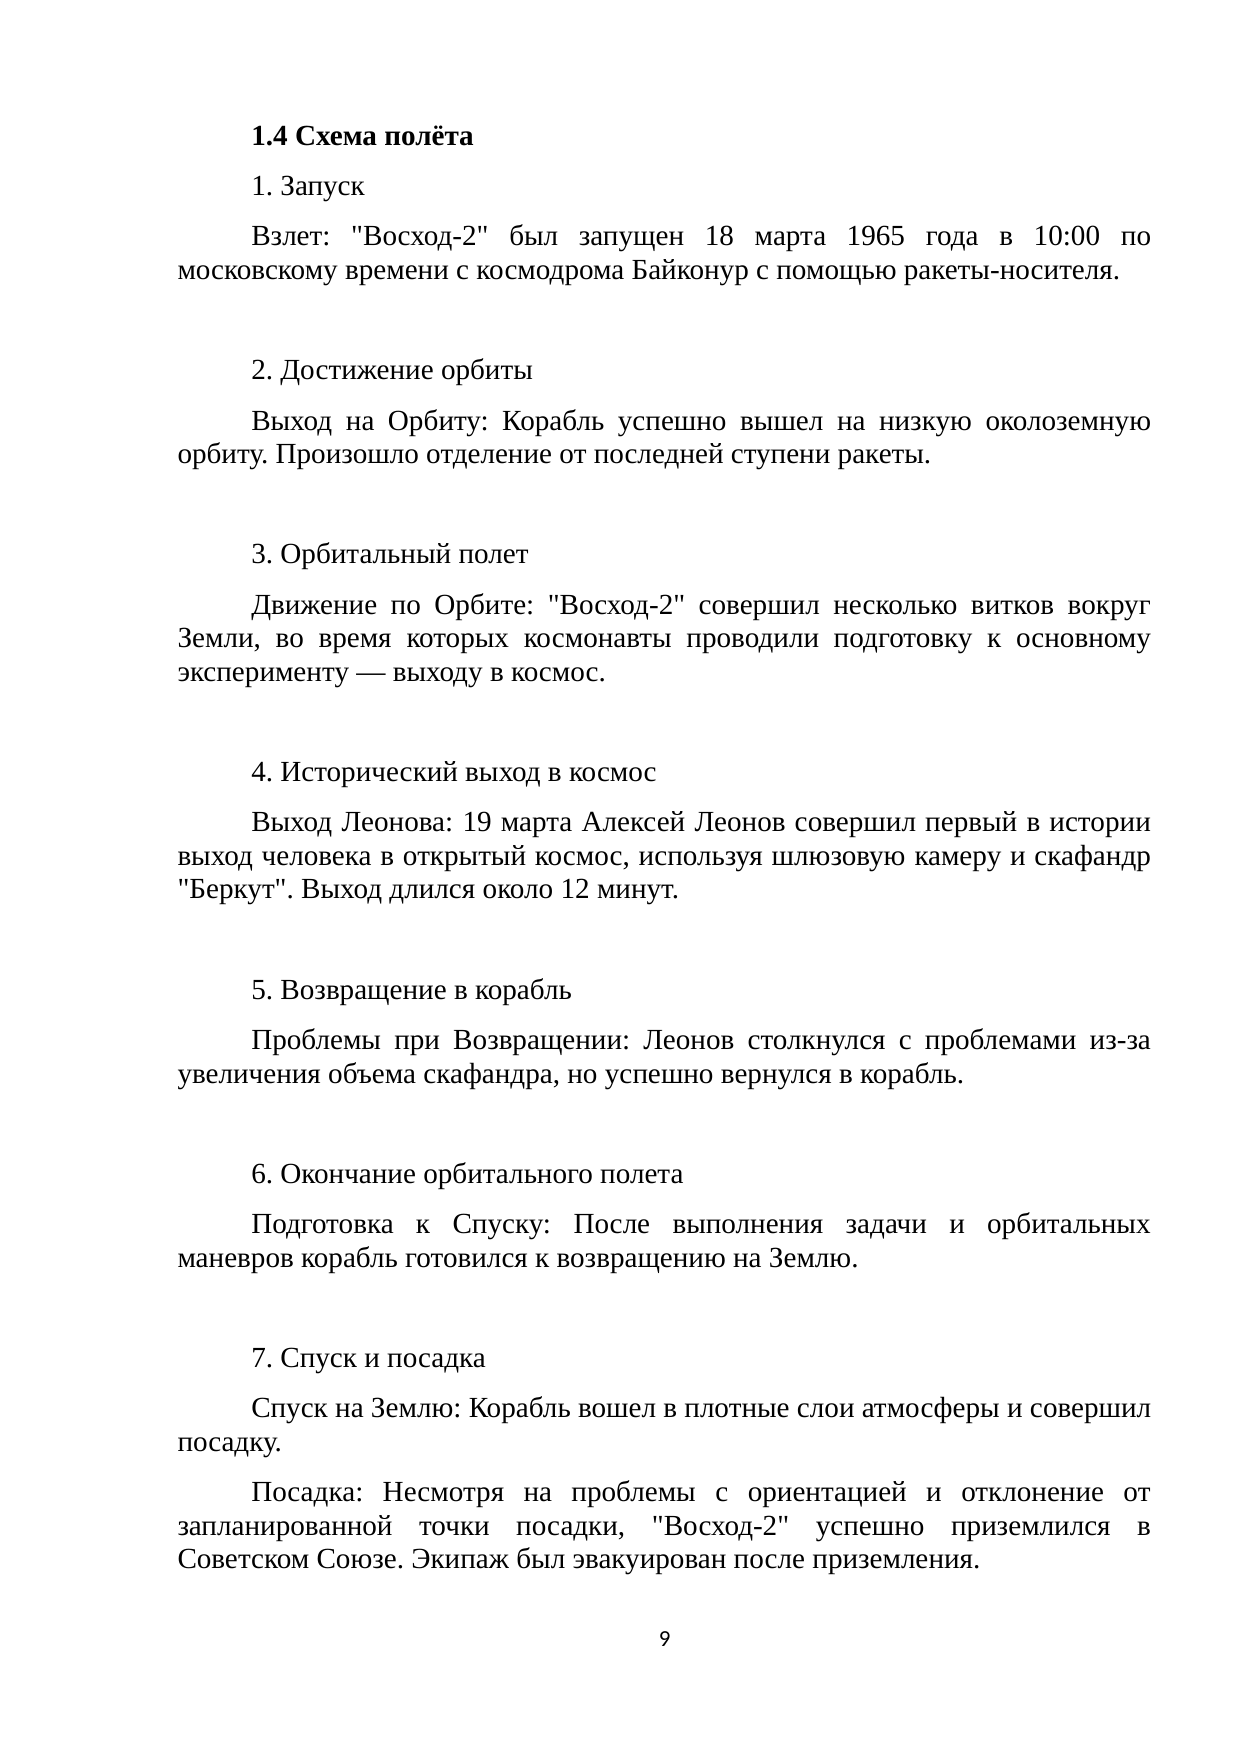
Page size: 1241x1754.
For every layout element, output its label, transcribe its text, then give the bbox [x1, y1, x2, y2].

text Посадка: Несмотря на проблемы с ориентацией и отклонение от запланированной точки посадки, "Восход-2" успешно приземлился в Советском Союзе. Экипаж был эвакуирован после приземления. [177, 1474, 1152, 1575]
text Проблемы при Возвращении: Леонов столкнулся с проблемами из-за увеличения объема скафандра, но успешно вернулся в корабль. [177, 1022, 1152, 1089]
text Выход Леонова: 19 марта Алексей Леонов совершил первый в истории выход человека в открытый космос, используя шлюзовую камеру и скафандр "Беркут". Выход длился около 12 минут. [177, 804, 1152, 905]
text 4. Исторический выход в космос [177, 754, 1152, 788]
text 6. Окончание орбитального полета [177, 1156, 1152, 1190]
text 5. Возвращение в корабль [177, 972, 1152, 1006]
text Подготовка к Спуску: После выполнения задачи и орбитальных маневров корабль готовился к возвращению на Землю. [177, 1206, 1152, 1273]
text Спуск на Землю: Корабль вошел в плотные слои атмосферы и совершил посадку. [177, 1391, 1152, 1458]
text 1.4 Схема полёта [177, 118, 1152, 152]
text 7. Спуск и посадка [177, 1340, 1152, 1374]
text 2. Достижение орбиты [177, 352, 1152, 386]
text Движение по Орбите: "Восход-2" совершил несколько витков вокруг Земли, во время которых космонавты проводили подготовку к основному эксперименту — выходу в космос. [177, 587, 1152, 687]
text Взлет: "Восход-2" был запущен 18 марта 1965 года в 10:00 по московскому времени с космодрома Байконур с помощью ракеты-носителя. [177, 218, 1152, 286]
text 1. Запуск [177, 168, 1152, 202]
text 3. Орбитальный полет [177, 537, 1152, 570]
text Выход на Орбиту: Корабль успешно вышел на низкую околоземную орбиту. Произошло отделение от последней ступени ракеты. [177, 403, 1152, 470]
